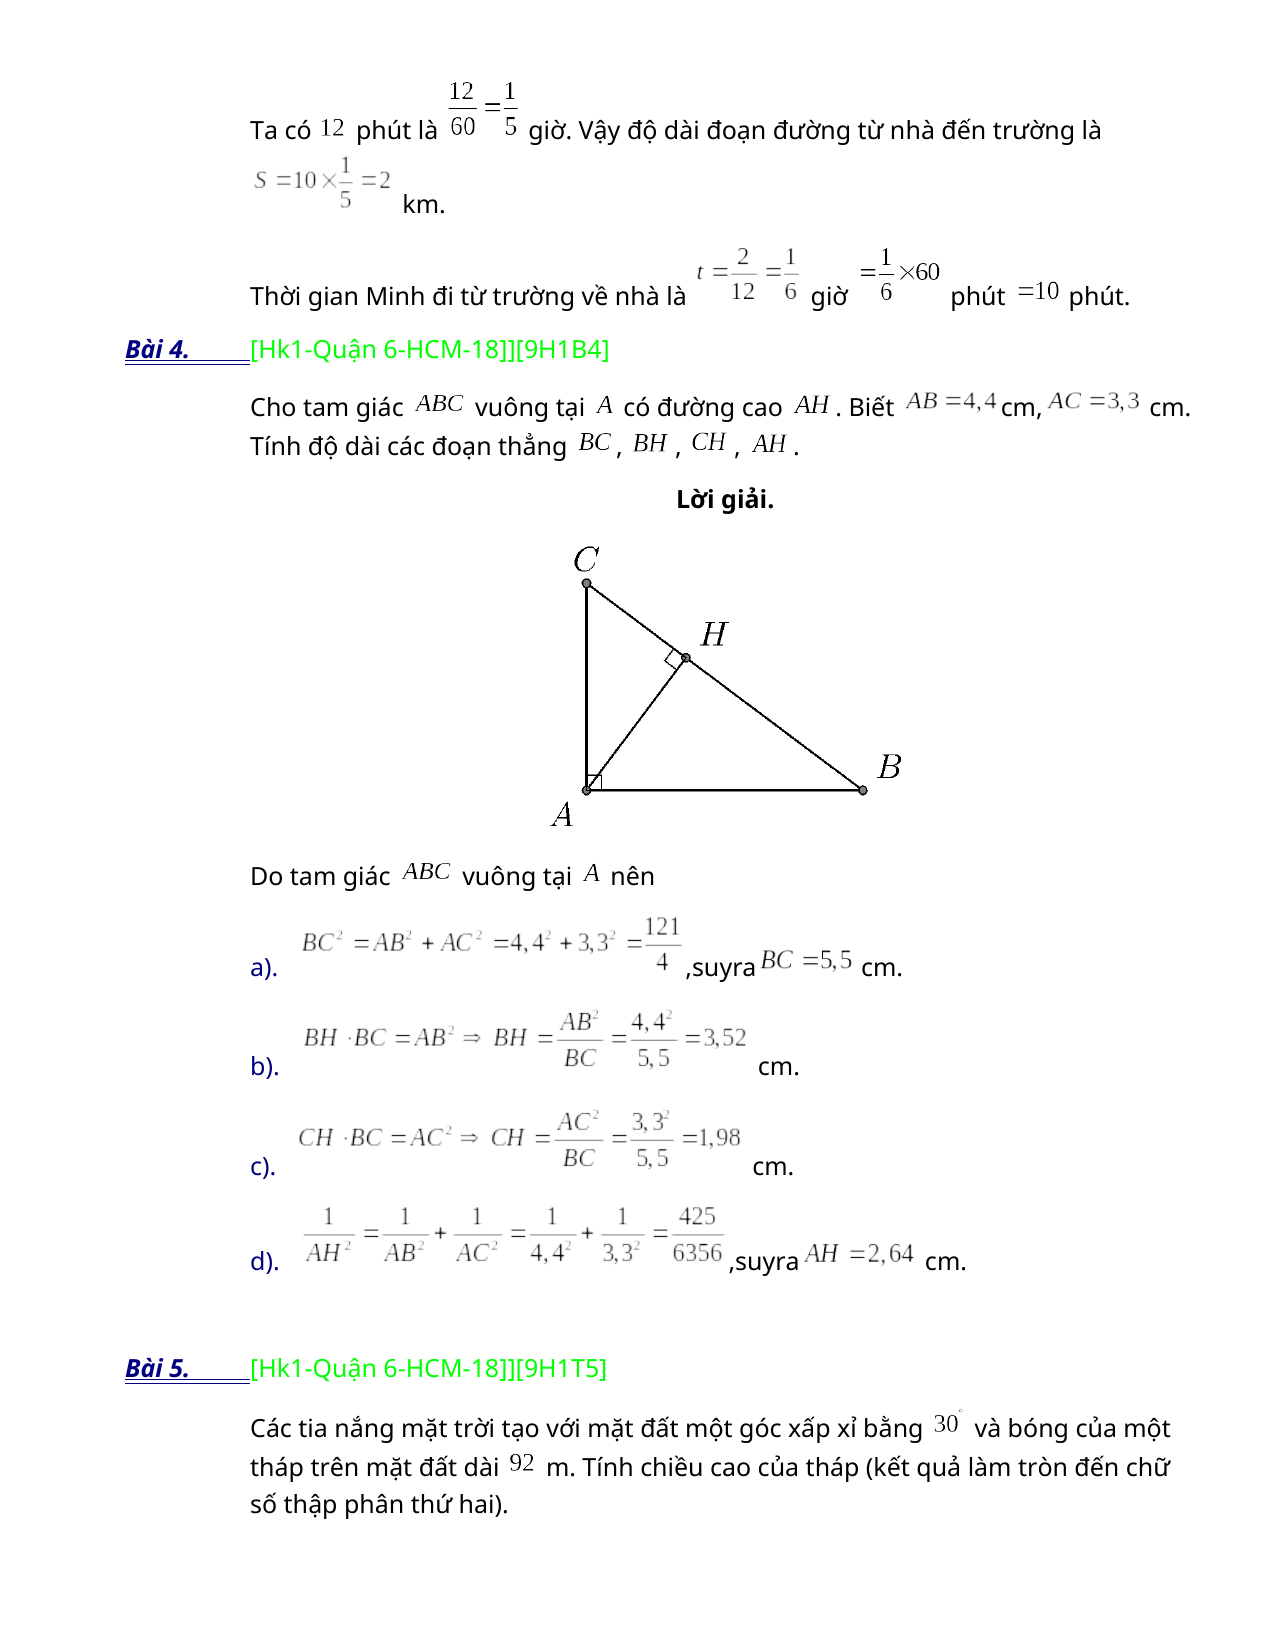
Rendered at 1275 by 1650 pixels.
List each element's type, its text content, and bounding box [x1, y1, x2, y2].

text [Hk1-Quận 6-HCM-18]][9H1B4] [125, 332, 1200, 366]
text Ta có phút là giờ. Vậy độ dài đoạn đường từ nhà đến trường là km. [250, 75, 1200, 221]
text [Hk1-Quận 6-HCM-18]][9H1T5] [125, 1351, 1200, 1385]
picture [536, 535, 914, 837]
text Các tia nắng mặt trời tạo với mặt đất một góc xấp xỉ bằng và bóng của một tháp trên mặt đất dài m. Tính chiều cao của tháp (kết quả làm tròn đến chữ số thập phân thứ hai). [250, 1404, 1200, 1521]
text Lời giải. [250, 482, 1200, 516]
text Thời gian Minh đi từ trường về nhà là giờ phút phút. [250, 240, 1200, 312]
text c). cm. [250, 1102, 1200, 1183]
text Do tam giác vuông tại nên [250, 856, 1200, 892]
text b). cm. [250, 1003, 1200, 1083]
text d). ,suyra cm. [250, 1202, 1200, 1278]
text a). ,suyra cm. [250, 912, 1200, 983]
text Cho tam giác vuông tại có đường cao . Biết cm, cm. Tính độ dài các đoạn thẳng , , , . [250, 385, 1200, 463]
